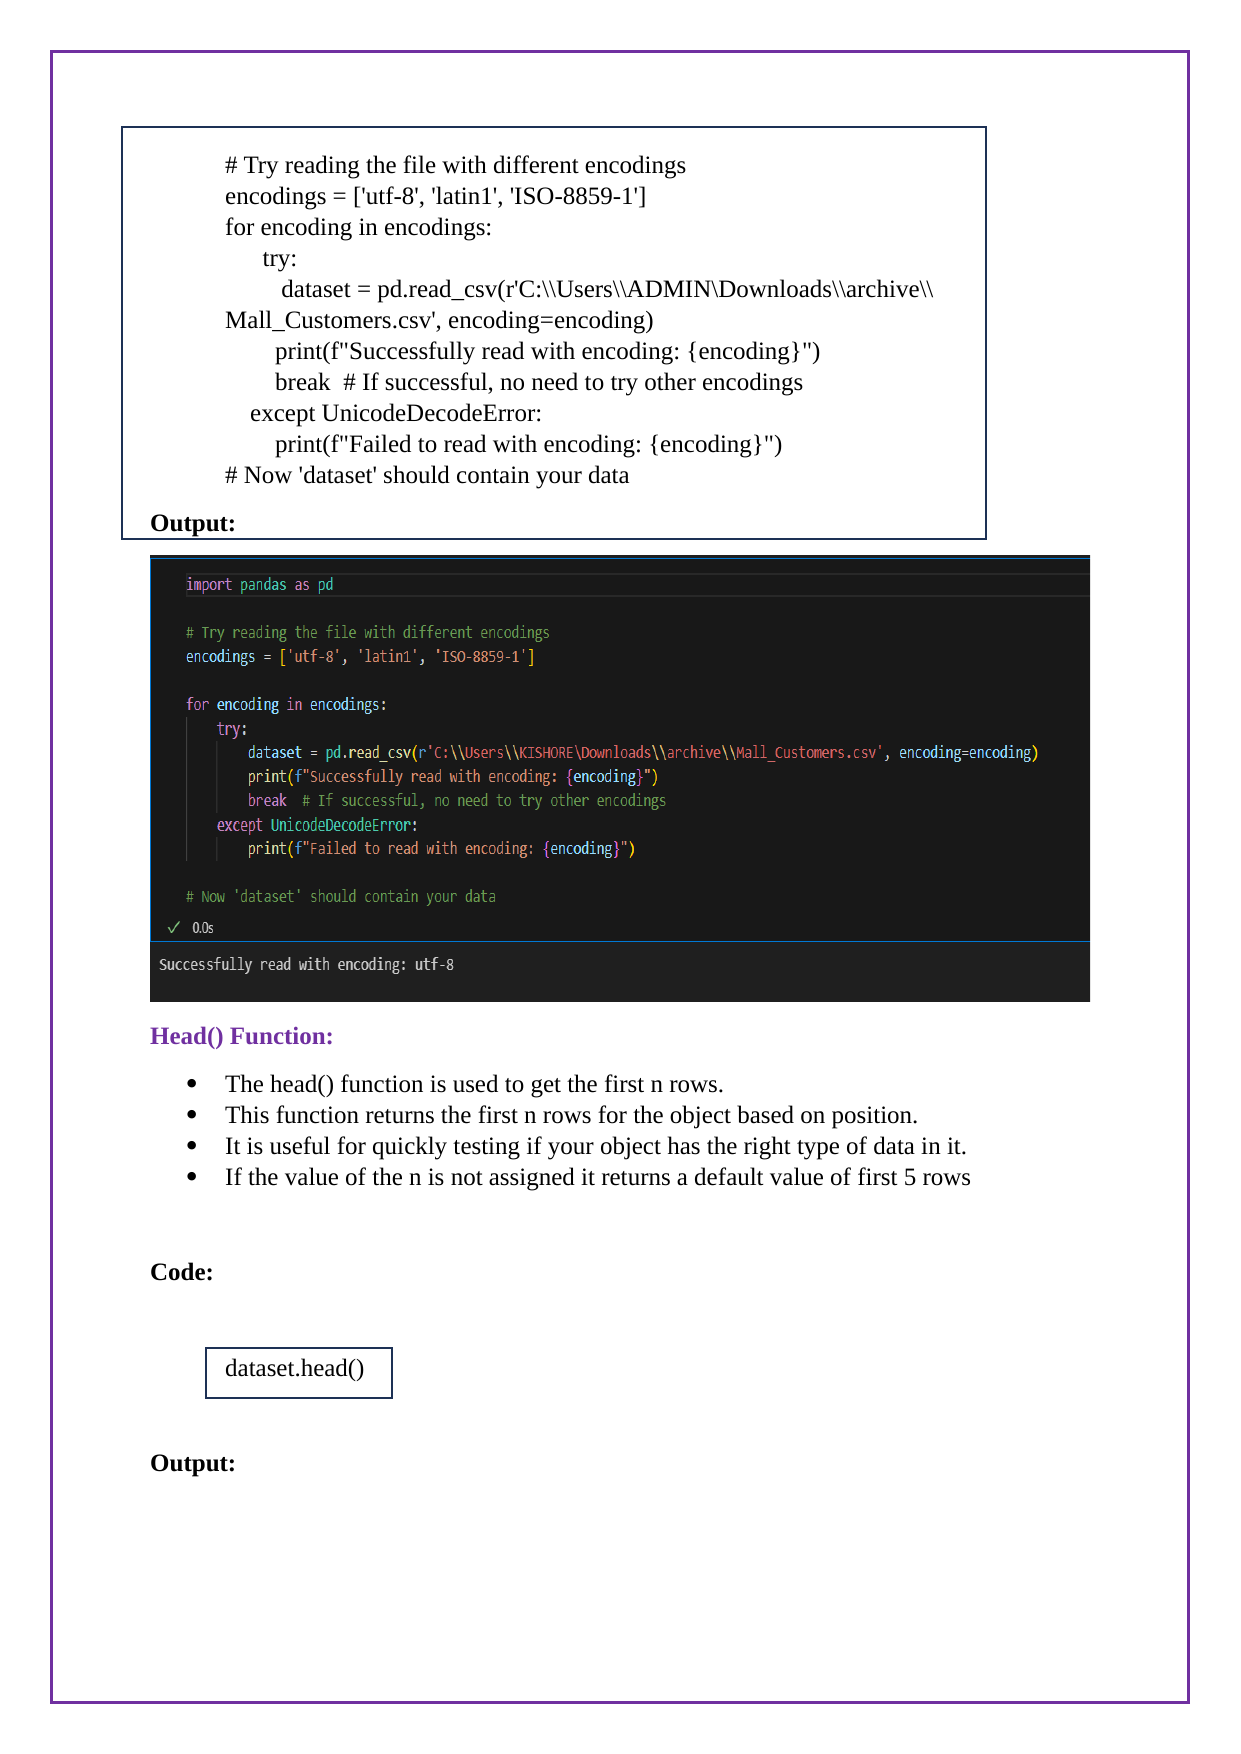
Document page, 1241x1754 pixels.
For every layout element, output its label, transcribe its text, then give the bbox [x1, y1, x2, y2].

list It is useful for quickly testing if your object has the right type of data in it. [187, 1131, 1090, 1159]
list break # If successful, no need to try other encodings [225, 367, 1090, 396]
list try: [225, 243, 1090, 272]
text Code: [150, 1257, 1090, 1286]
picture [150, 555, 1091, 1002]
list print(f"Failed to read with encoding: {encoding}") [225, 429, 1090, 458]
text Output: [150, 508, 1090, 537]
list print(f"Successfully read with encoding: {encoding}") [225, 336, 1090, 365]
list except UnicodeDecodeError: [225, 398, 1090, 427]
list The head() function is used to get the first n rows. [187, 1069, 1090, 1097]
list encodings = ['utf-8', 'latin1', 'ISO-8859-1'] [225, 181, 1090, 210]
text Output: [150, 1448, 1090, 1477]
text Head() Function: [150, 1021, 1090, 1050]
list # Try reading the file with different encodings [225, 150, 1090, 179]
list dataset.head() [225, 1353, 1090, 1381]
list If the value of the n is not assigned it returns a default value of first 5 rows [187, 1162, 1090, 1191]
list dataset = pd.read_csv(r'C:\\Users\\ADMIN\Downloads\\archive\\Mall_Customers.csv', encoding=encoding) [225, 274, 1090, 334]
list for encoding in encodings: [225, 212, 1090, 241]
list # Now 'dataset' should contain your data [225, 460, 1090, 489]
list This function returns the first n rows for the object based on position. [187, 1100, 1090, 1128]
